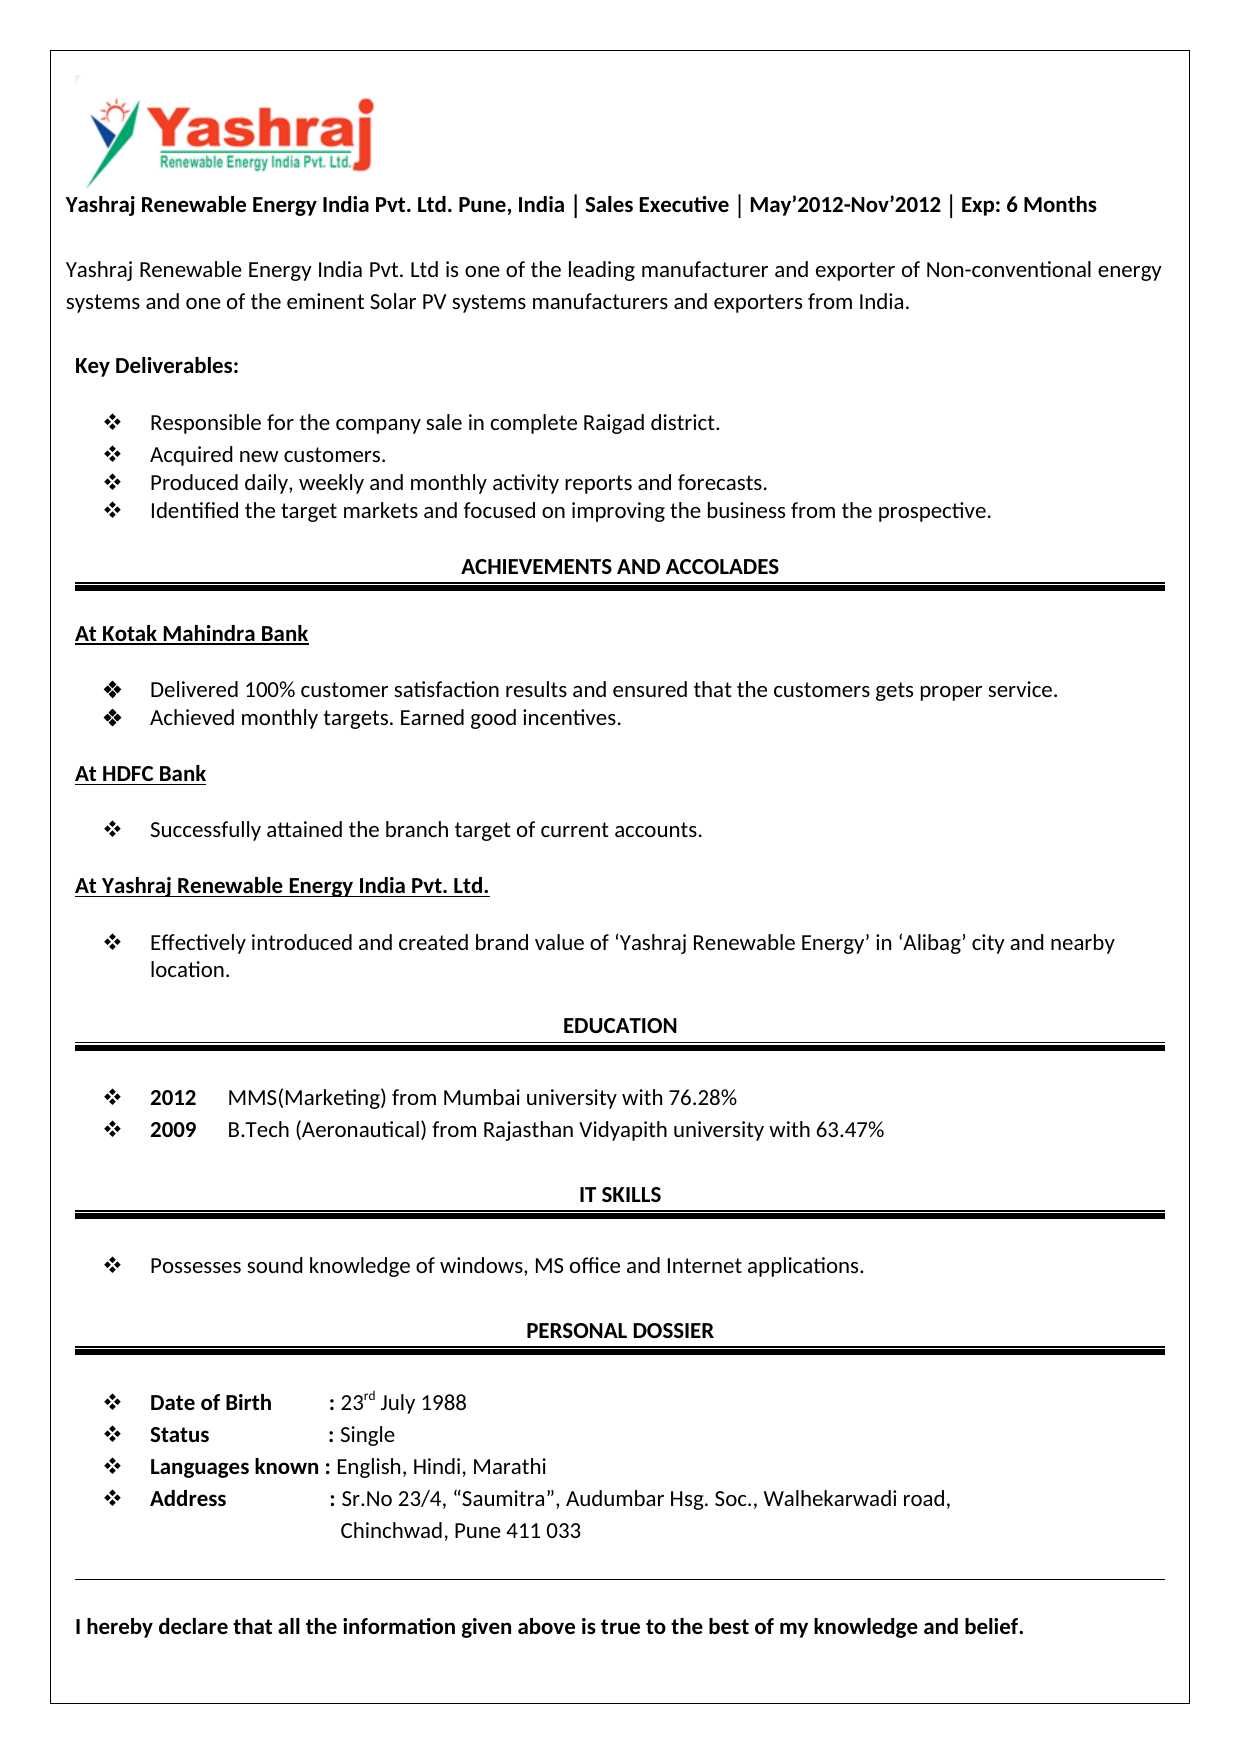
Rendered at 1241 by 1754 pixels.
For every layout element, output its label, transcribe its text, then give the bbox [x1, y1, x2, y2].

list Address : Sr.No 23/4, “Saumitra”, Audumbar Hsg. Soc., Walhekarwadi road, [112, 1484, 1165, 1512]
list Yashraj Renewable Energy India Pvt. Ltd is one of the leading manufacturer and exporter of Non-conventional energy systems and one of the eminent Solar PV systems manufacturers and exporters from India. [66, 255, 1165, 315]
list Yashraj Renewable Energy India Pvt. Ltd. Pune, India Sales Executive May’2012-Nov’2012 Exp: 6 Months [66, 191, 1165, 219]
list 2009 B.Tech (Aeronautical) from Rajasthan Vidyapith university with 63.47% [112, 1116, 1165, 1143]
list Possesses sound knowledge of windows, MS office and Internet applications. [112, 1252, 1165, 1279]
list Produced daily, weekly and monthly activity reports and forecasts. [112, 468, 1165, 496]
list Successfully attained the branch target of current accounts. [112, 816, 1165, 843]
text At Yashraj Renewable Energy India Pvt. Ltd. [75, 872, 1165, 899]
list Effectively introduced and created brand value of ‘Yashraj Renewable Energy’ in ‘Alibag’ city and nearby location. [112, 928, 1165, 984]
list Date of Birth : 23rd July 1988 [112, 1388, 1165, 1416]
list Languages known : English, Hindi, Marathi [112, 1452, 1165, 1480]
list 2012 MMS(Marketing) from Mumbai university with 76.28% [112, 1083, 1165, 1111]
list Acquired new customers. [112, 440, 1165, 468]
list Achieved monthly targets. Earned good incentives. [112, 703, 1165, 731]
list I hereby declare that all the information given above is true to the best of my knowledge and belief. [75, 1612, 1165, 1640]
list Identified the target markets and focused on improving the business from the prospective. [112, 496, 1165, 524]
picture [75, 75, 382, 191]
list Chinchwad, Pune 411 033 [150, 1516, 1165, 1544]
list At Kotak Mahindra Bank [75, 619, 1165, 647]
text ACHIEVEMENTS AND ACCOLADES [75, 552, 1165, 582]
text EDUCATION [75, 1012, 1165, 1042]
text PERSONAL DOSSIER [75, 1316, 1165, 1346]
list At HDFC Bank [75, 759, 1165, 787]
text IT SKILLS [75, 1180, 1165, 1210]
list Responsible for the company sale in complete Raigad district. [112, 408, 1165, 436]
list Key Deliverables: [75, 352, 1165, 379]
list Delivered 100% customer satisfaction results and ensured that the customers gets proper service. [112, 675, 1165, 703]
list Status : Single [112, 1420, 1165, 1448]
